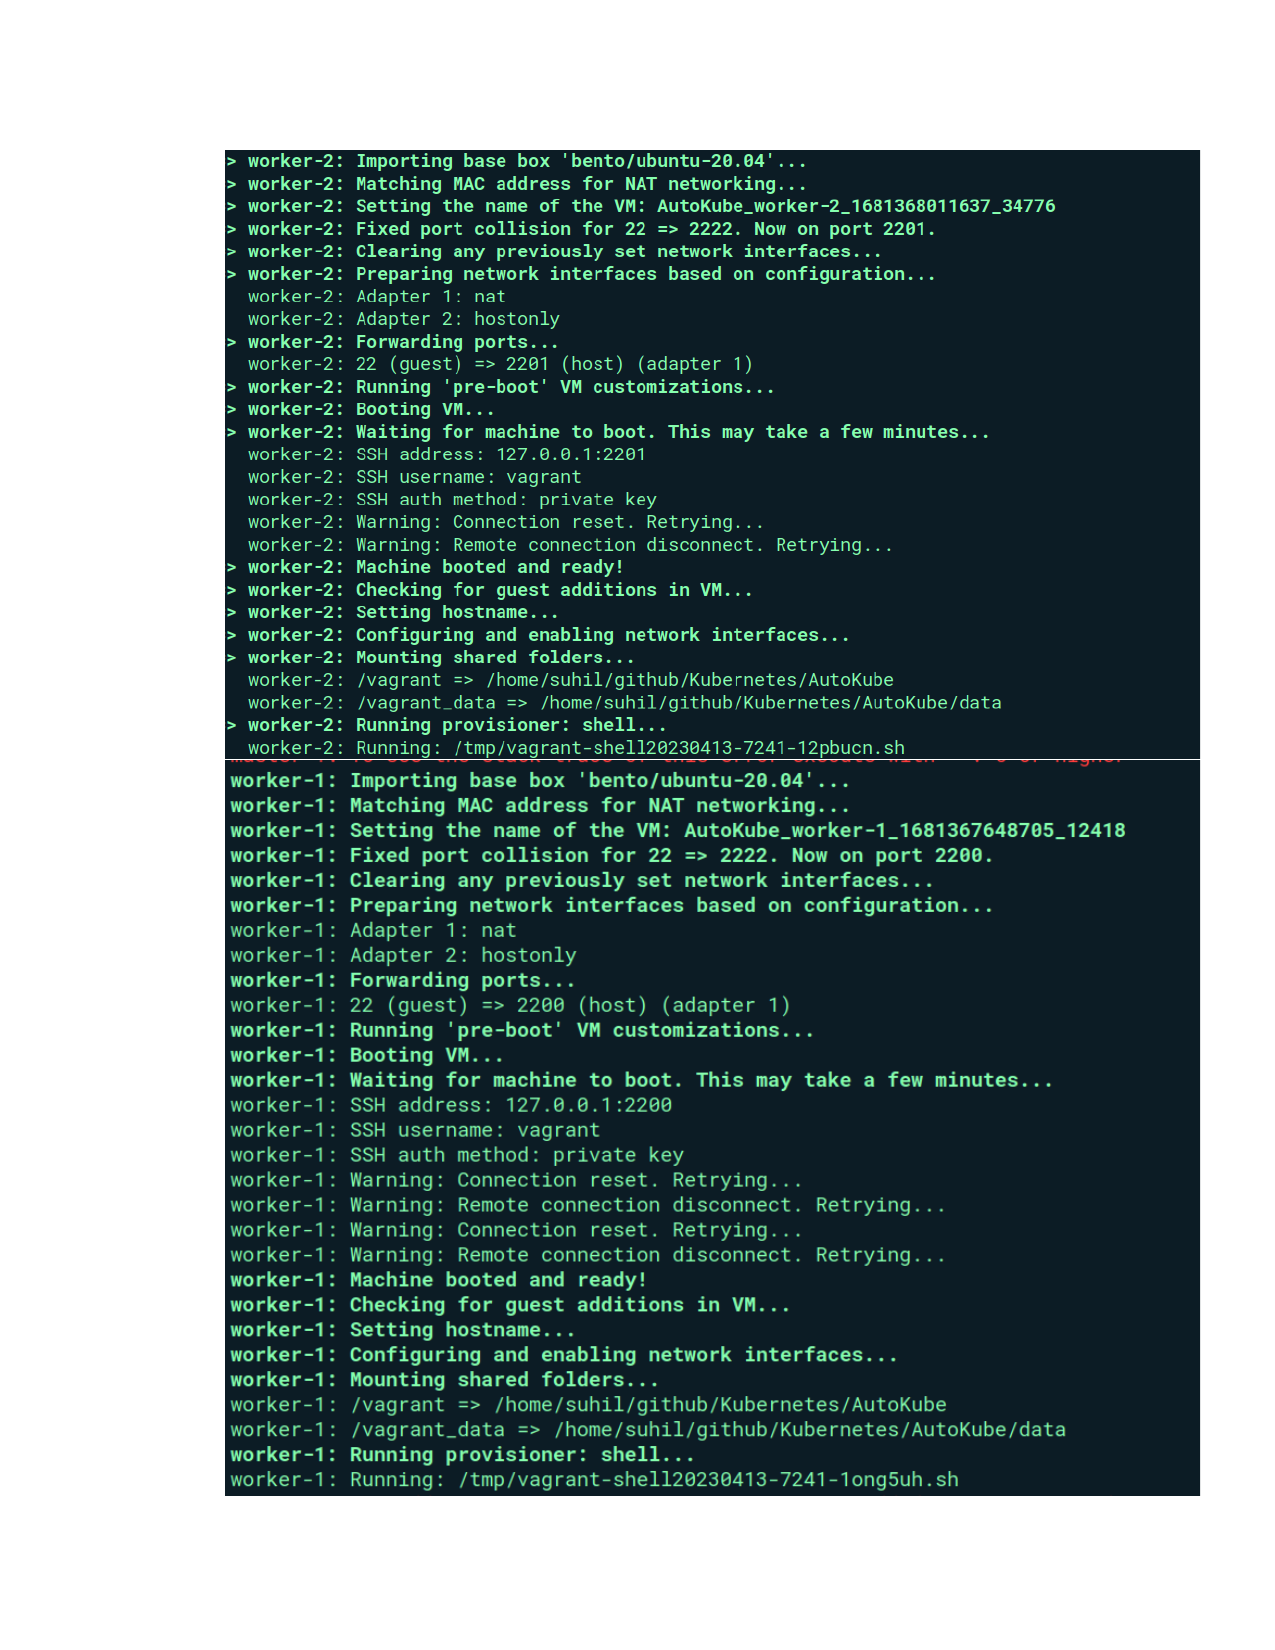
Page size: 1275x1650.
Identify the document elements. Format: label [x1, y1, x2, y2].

picture [225, 760, 1200, 1496]
picture [225, 150, 1200, 759]
